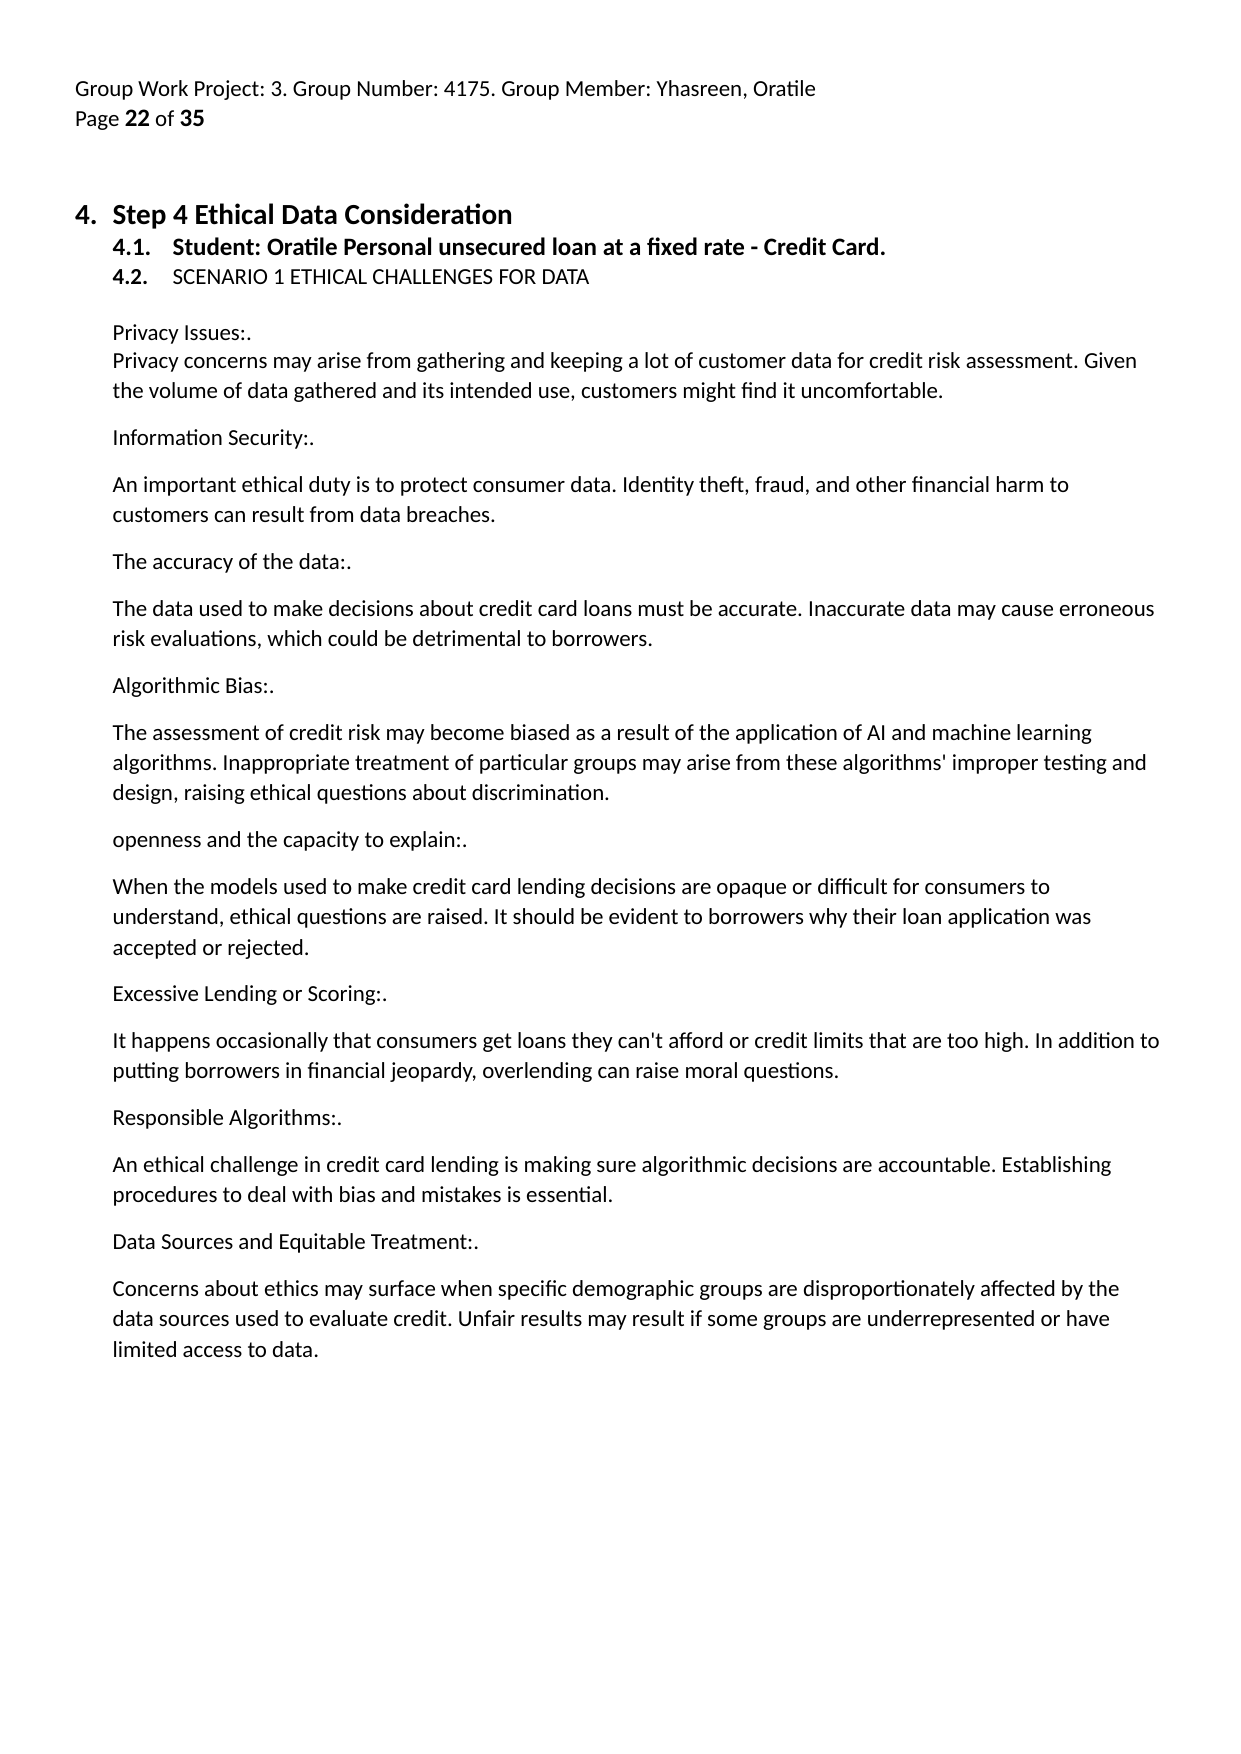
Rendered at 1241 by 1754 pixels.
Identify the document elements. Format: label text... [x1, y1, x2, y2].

text Privacy concerns may arise from gathering and keeping a lot of customer data for credit risk assessment. Given the volume of data gathered and its intended use, customers might find it uncomfortable. [112, 346, 1165, 404]
text Information Security:. [75, 423, 1165, 451]
text The assessment of credit risk may become biased as a result of the application of AI and machine learning algorithms. Inappropriate treatment of particular groups may arise from these algorithms' improper testing and design, raising ethical questions about discrimination. [112, 718, 1165, 806]
list Step 4 Ethical Data Consideration [75, 196, 1165, 232]
text openness and the capacity to explain:. [112, 825, 1165, 853]
text Responsible Algorithms:. [112, 1103, 1165, 1131]
list SCENARIO 1 ETHICAL CHALLENGES FOR DATA [112, 262, 1165, 290]
text It happens occasionally that consumers get loans they can't afford or credit limits that are too high. In addition to putting borrowers in financial jeopardy, overlending can raise moral questions. [112, 1026, 1165, 1084]
text Data Sources and Equitable Treatment:. [112, 1227, 1165, 1255]
text The accuracy of the data:. [112, 547, 1165, 575]
list Student: Oratile Personal unsecured loan at a fixed rate - Credit Card. [112, 232, 1165, 262]
text Excessive Lending or Scoring:. [112, 979, 1165, 1007]
text When the models used to make credit card lending decisions are opaque or difficult for consumers to understand, ethical questions are raised. It should be evident to borrowers why their loan application was accepted or rejected. [112, 872, 1165, 961]
text Algorithmic Bias:. [112, 671, 1165, 699]
text Concerns about ethics may surface when specific demographic groups are disproportionately affected by the data sources used to evaluate credit. Unfair results may result if some groups are underrepresented or have limited access to data. [112, 1274, 1165, 1363]
text An ethical challenge in credit card lending is making sure algorithmic decisions are accountable. Establishing procedures to deal with bias and mistakes is essential. [112, 1150, 1165, 1208]
text The data used to make decisions about credit card loans must be accurate. Inaccurate data may cause erroneous risk evaluations, which could be detrimental to borrowers. [112, 594, 1165, 652]
text Privacy Issues:. [112, 318, 1165, 346]
text An important ethical duty is to protect consumer data. Identity theft, fraud, and other financial harm to customers can result from data breaches. [112, 470, 1165, 528]
